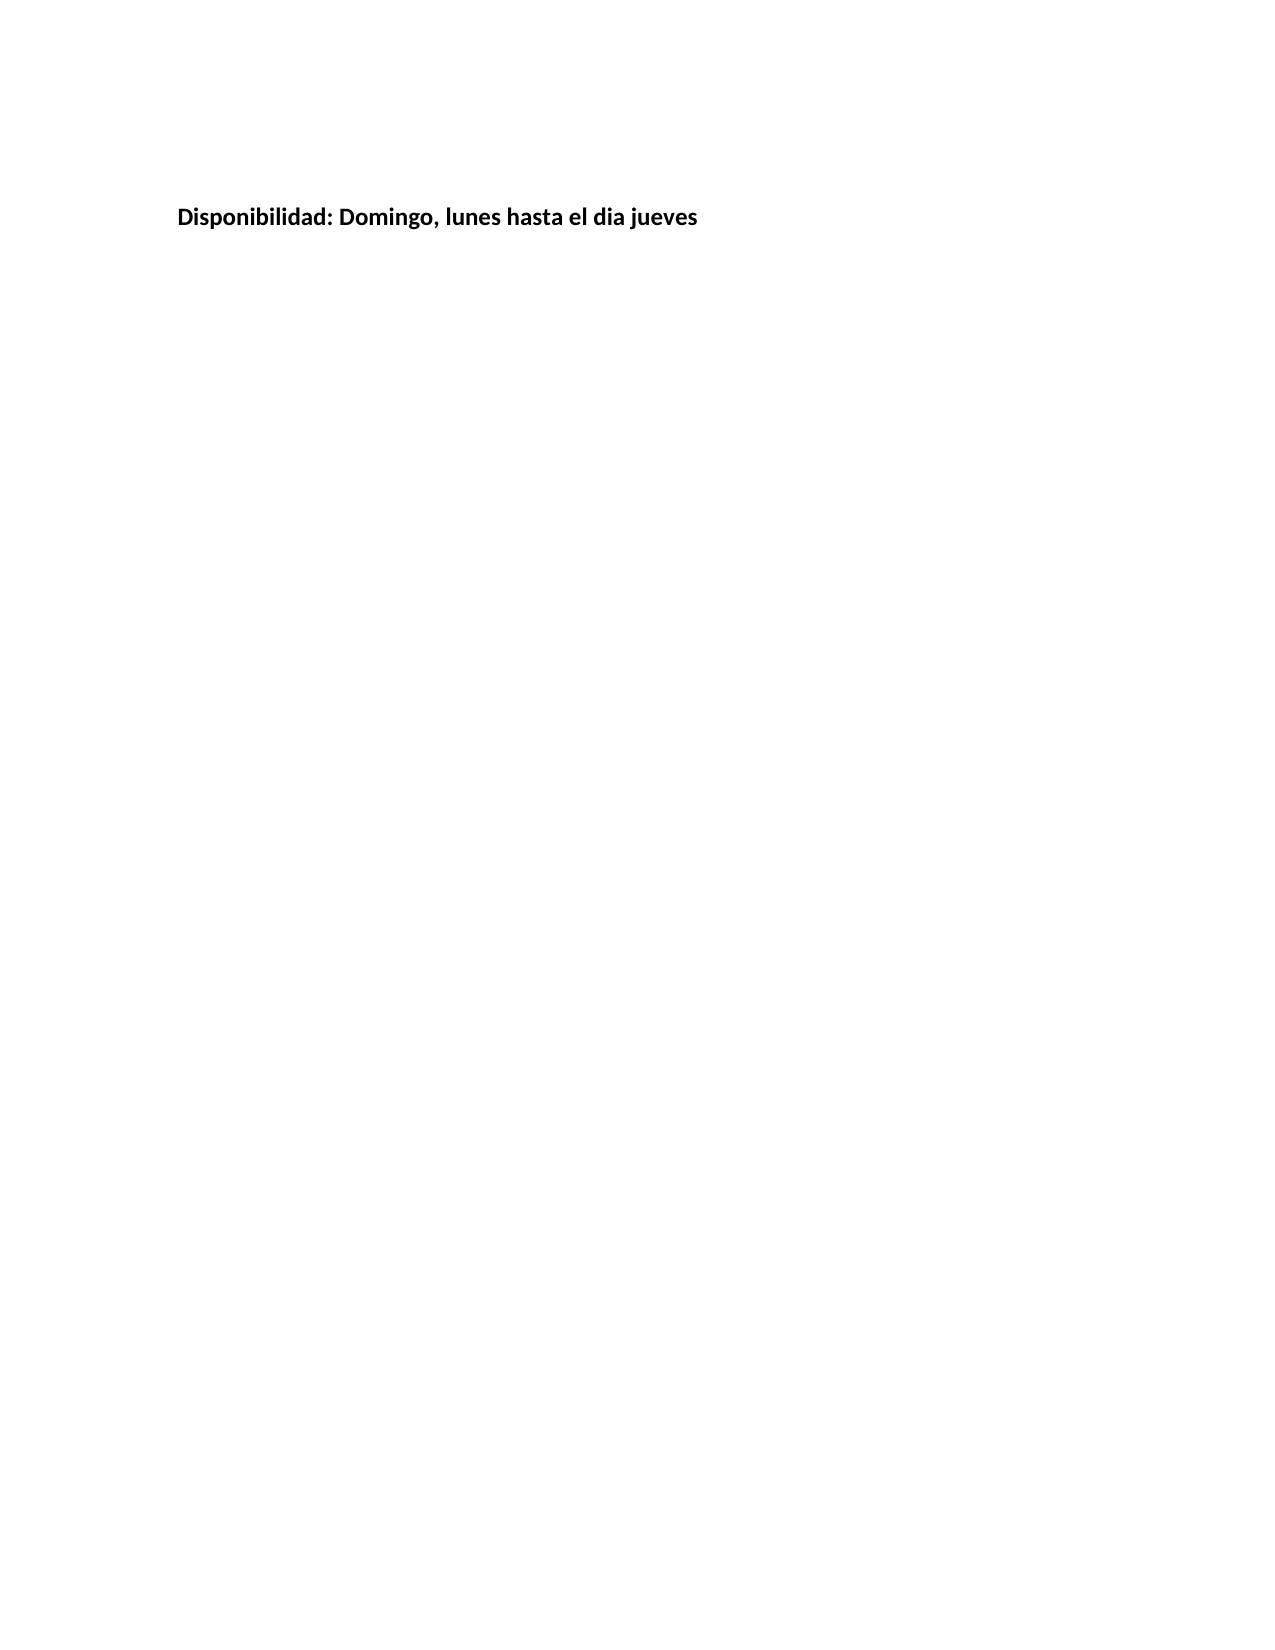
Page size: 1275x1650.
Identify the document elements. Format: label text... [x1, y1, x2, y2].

list Disponibilidad: Domingo, lunes hasta el dia jueves [177, 201, 1057, 232]
